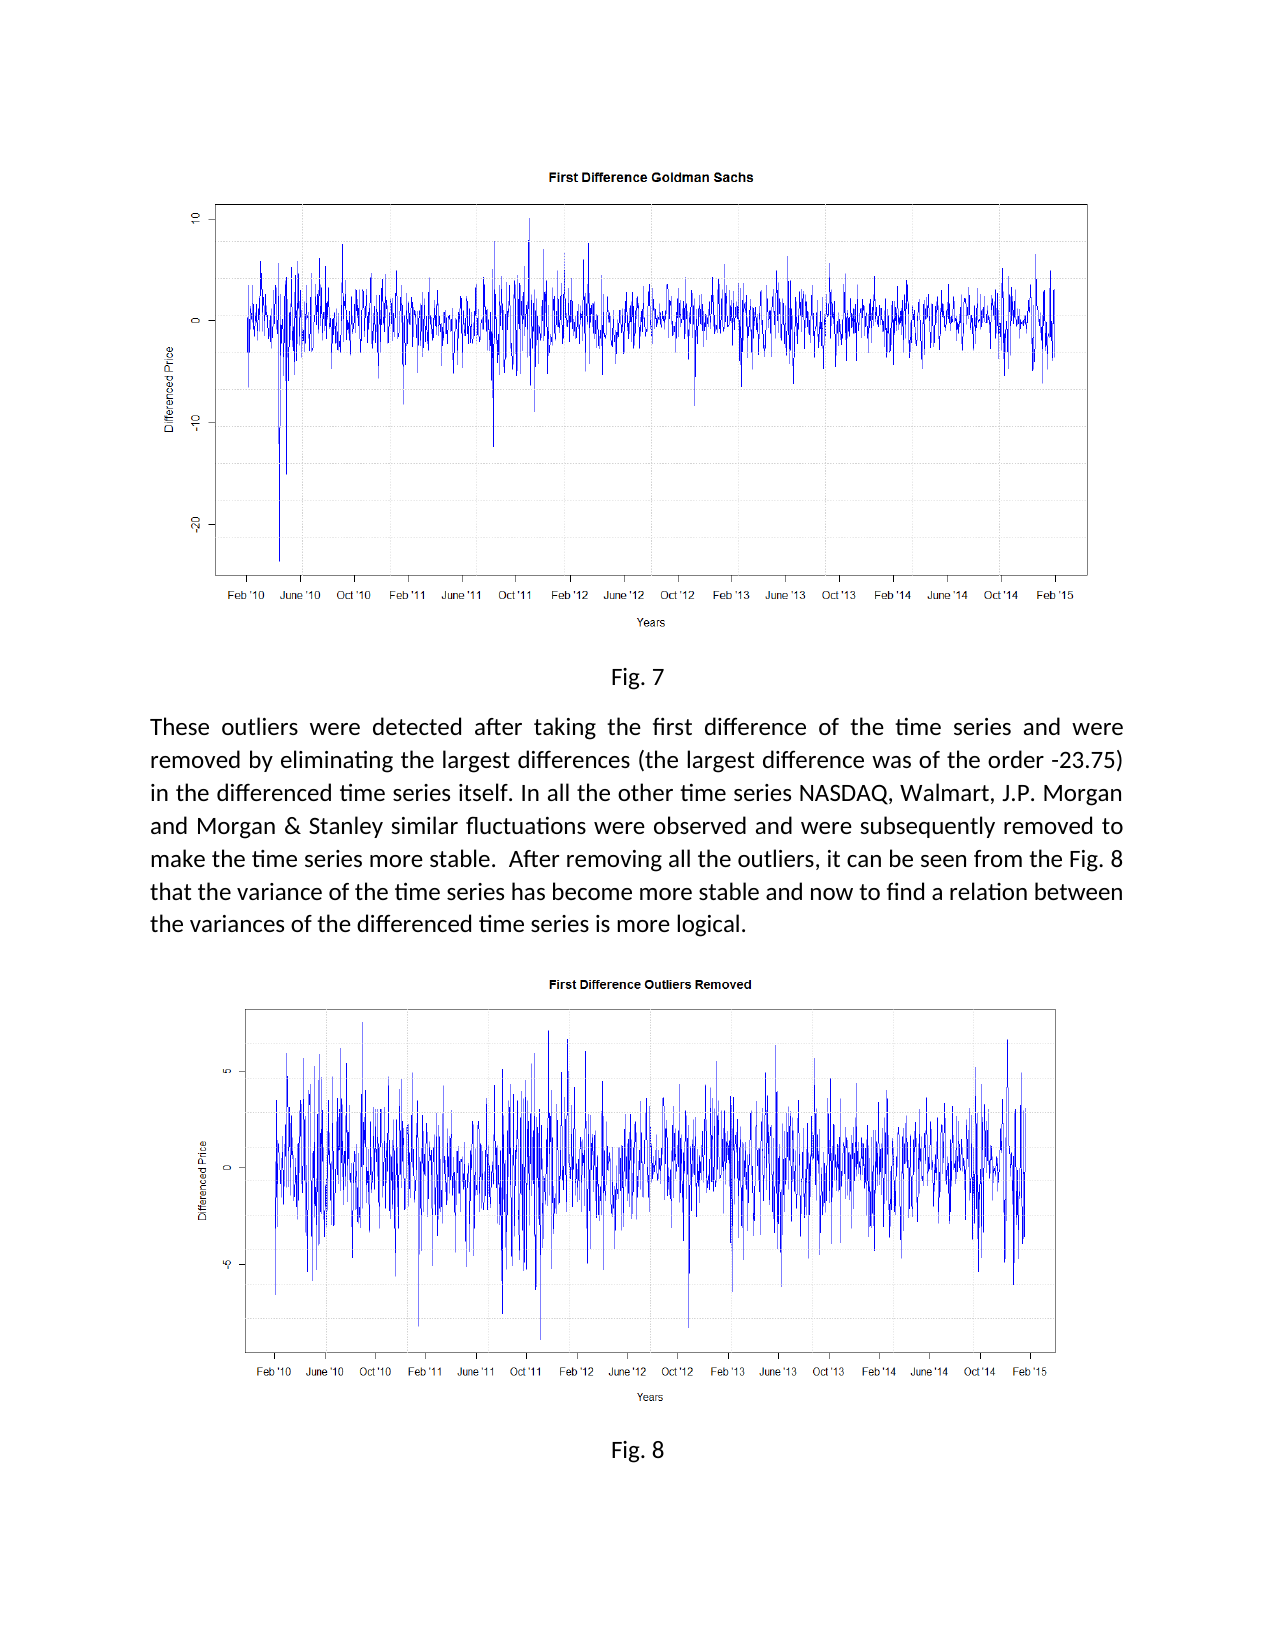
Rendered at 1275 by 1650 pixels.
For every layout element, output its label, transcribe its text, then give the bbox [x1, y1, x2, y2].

picture [194, 958, 1081, 1416]
picture [160, 150, 1115, 643]
text Fig. 7 [150, 662, 1125, 692]
text Fig. 8 [150, 1435, 1125, 1465]
text These outliers were detected after taking the first difference of the time series and were removed by eliminating the largest differences (the largest difference was of the order -23.75) in the differenced time series itself. In all the other time series NASDAQ, Walmart, J.P. Morgan and Morgan & Stanley similar fluctuations were observed and were subsequently removed to make the time series more stable. After removing all the outliers, it can be seen from the Fig. 8 that the variance of the time series has become more stable and now to find a relation between the variances of the differenced time series is more logical. [150, 711, 1125, 939]
